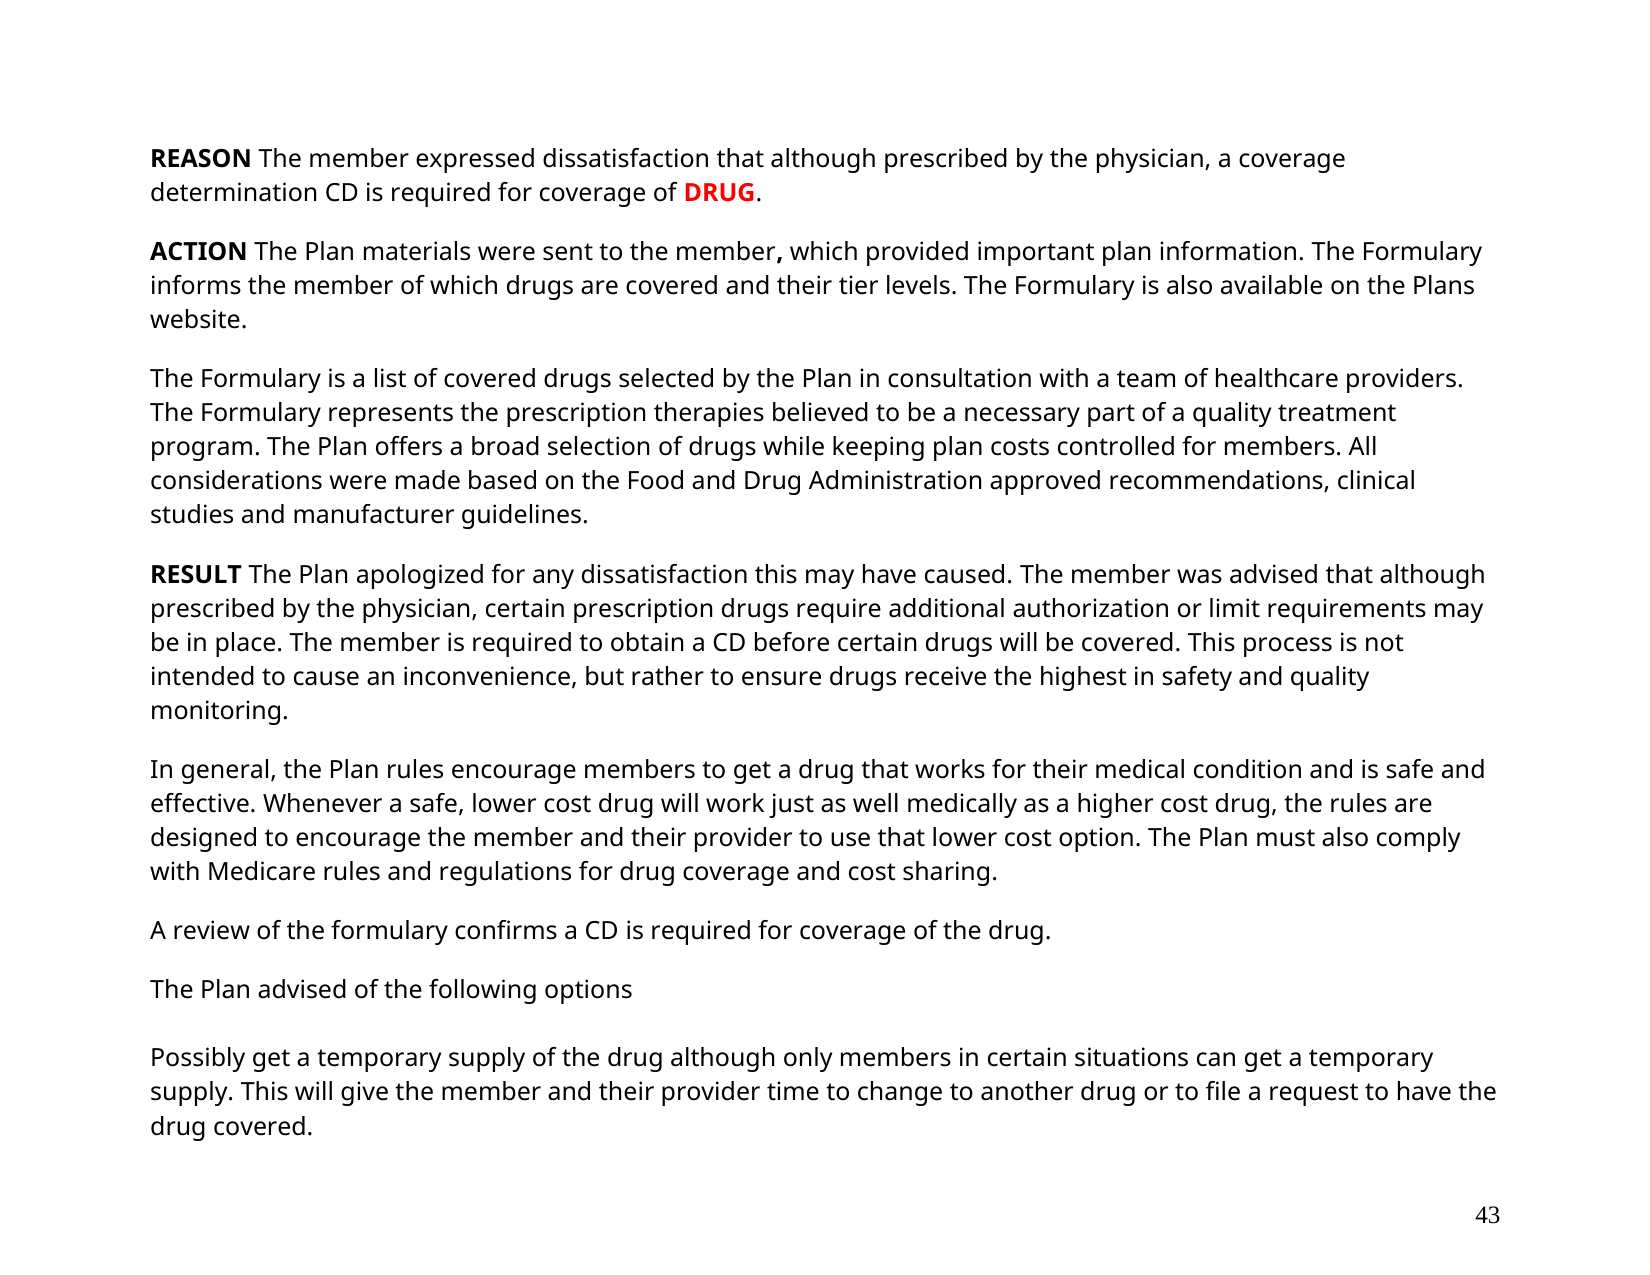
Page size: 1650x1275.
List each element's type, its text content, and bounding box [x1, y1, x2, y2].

text In general, the Plan rules encourage members to get a drug that works for their medical condition and is safe and effective. Whenever a safe, lower cost drug will work just as well medically as a higher cost drug, the rules are designed to encourage the member and their provider to use that lower cost option. The Plan must also comply with Medicare rules and regulations for drug coverage and cost sharing. [150, 752, 1500, 888]
text RESULT The Plan apologized for any dissatisfaction this may have caused. The member was advised that although prescribed by the physician, certain prescription drugs require additional authorization or limit requirements may be in place. The member is required to obtain a CD before certain drugs will be covered. This process is not intended to cause an inconvenience, but rather to ensure drugs receive the highest in safety and quality monitoring. [150, 556, 1500, 727]
text The Plan advised of the following options [150, 972, 1500, 1006]
text Possibly get a temporary supply of the drug although only members in certain situations can get a temporary supply. This will give the member and their provider time to change to another drug or to file a request to have the drug covered. [150, 1040, 1500, 1142]
text A review of the formulary confirms a CD is required for coverage of the drug. [150, 913, 1500, 947]
text REASON The member expressed dissatisfaction that although prescribed by the physician, a coverage determination CD is required for coverage of DRUG. [150, 141, 1500, 209]
text The Formulary is a list of covered drugs selected by the Plan in consultation with a team of healthcare providers. The Formulary represents the prescription therapies believed to be a necessary part of a quality treatment program. The Plan offers a broad selection of drugs while keeping plan costs controlled for members. All considerations were made based on the Food and Drug Administration approved recommendations, clinical studies and manufacturer guidelines. [150, 361, 1500, 531]
text ACTION The Plan materials were sent to the member, which provided important plan information. The Formulary informs the member of which drugs are covered and their tier levels. The Formulary is also available on the Plans website. [150, 234, 1500, 336]
